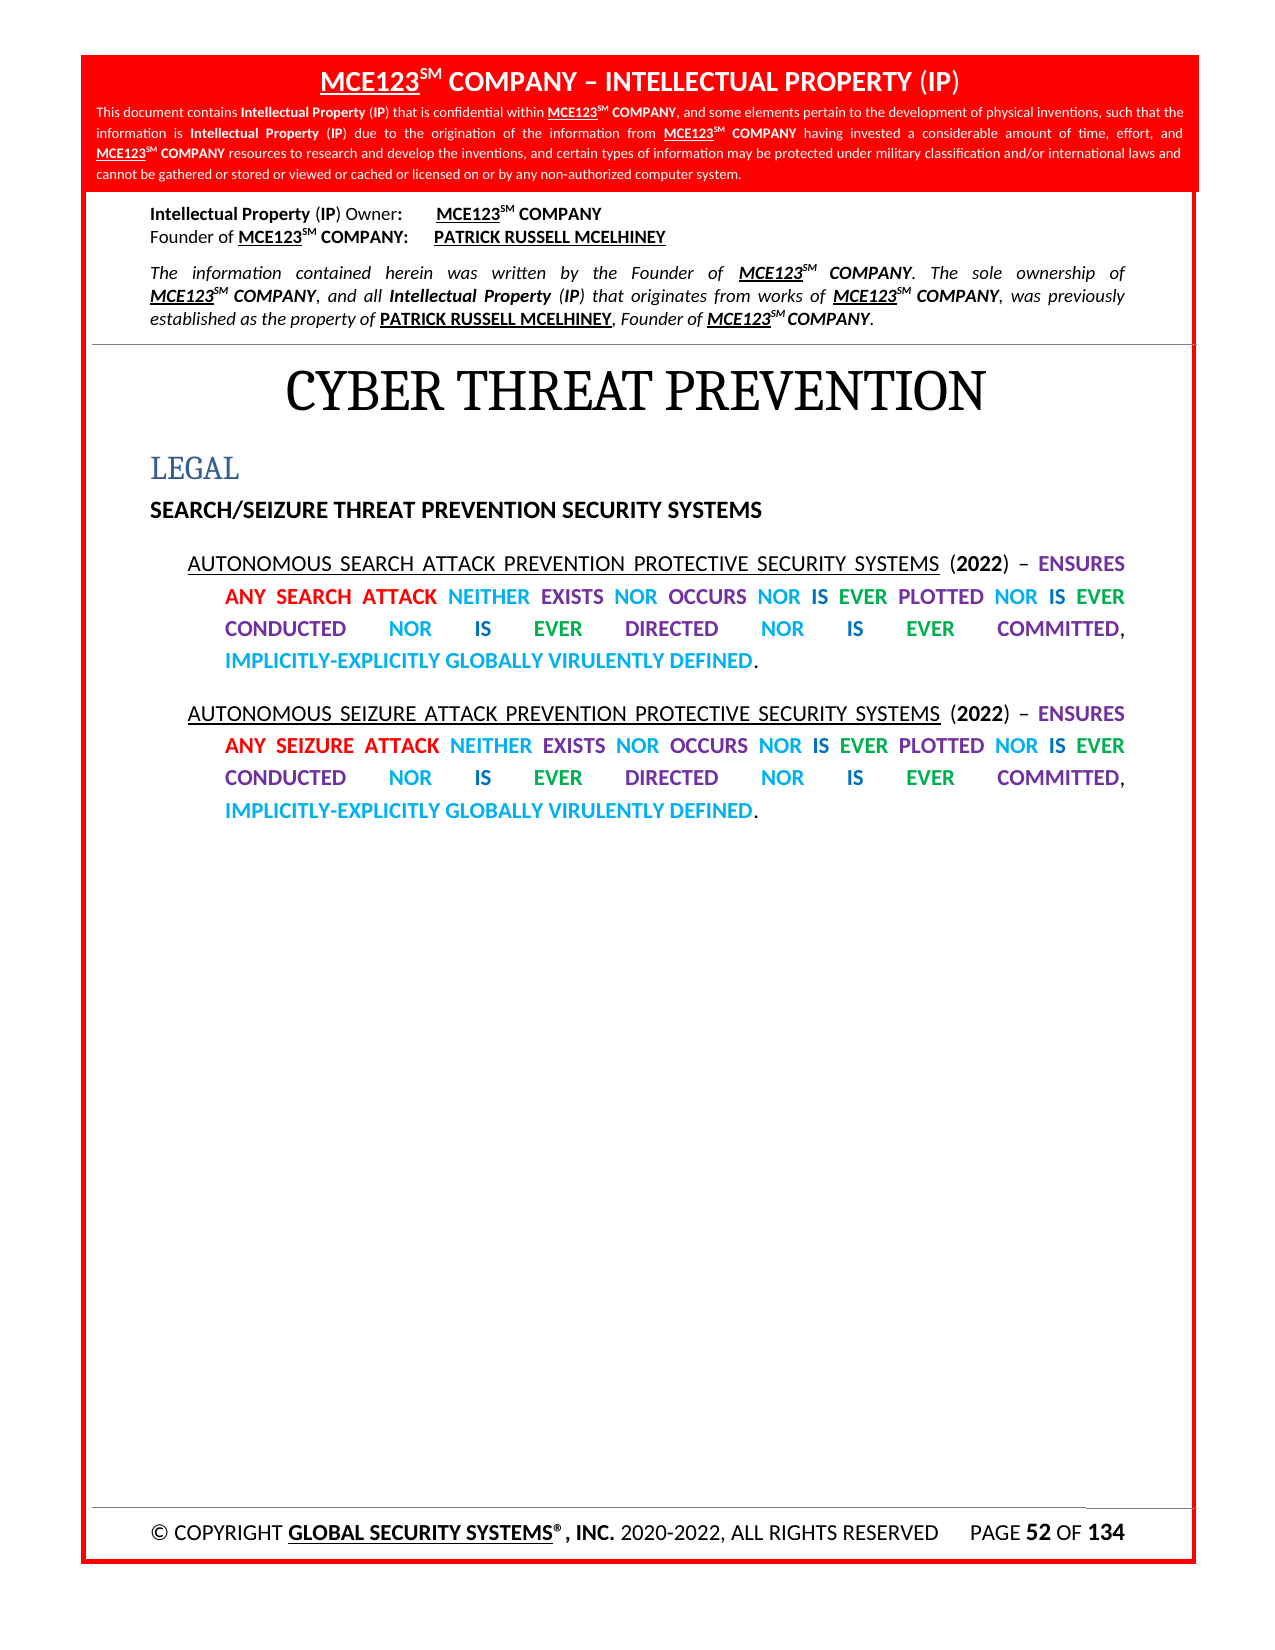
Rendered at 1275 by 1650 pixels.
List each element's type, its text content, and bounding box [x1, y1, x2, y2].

title CYBER THREAT PREVENTION [150, 358, 1125, 425]
text AUTONOMOUS SEARCH ATTACK PREVENTION PROTECTIVE SECURITY SYSTEMS (2022) – ENSURES ANY SEARCH ATTACK NEITHER EXISTS NOR OCCURS NOR IS EVER PLOTTED NOR IS EVER CONDUCTED NOR IS EVER DIRECTED NOR IS EVER COMMITTED, IMPLICITLY-EXPLICITLY GLOBALLY VIRULENTLY DEFINED. [187, 549, 1125, 674]
text AUTONOMOUS SEIZURE ATTACK PREVENTION PROTECTIVE SECURITY SYSTEMS (2022) – ENSURES ANY SEIZURE ATTACK NEITHER EXISTS NOR OCCURS NOR IS EVER PLOTTED NOR IS EVER CONDUCTED NOR IS EVER DIRECTED NOR IS EVER COMMITTED, IMPLICITLY-EXPLICITLY GLOBALLY VIRULENTLY DEFINED. [187, 699, 1125, 824]
text SEARCH/SEIZURE THREAT PREVENTION SECURITY SYSTEMS [150, 494, 1125, 524]
subtitle LEGAL [150, 450, 1125, 488]
